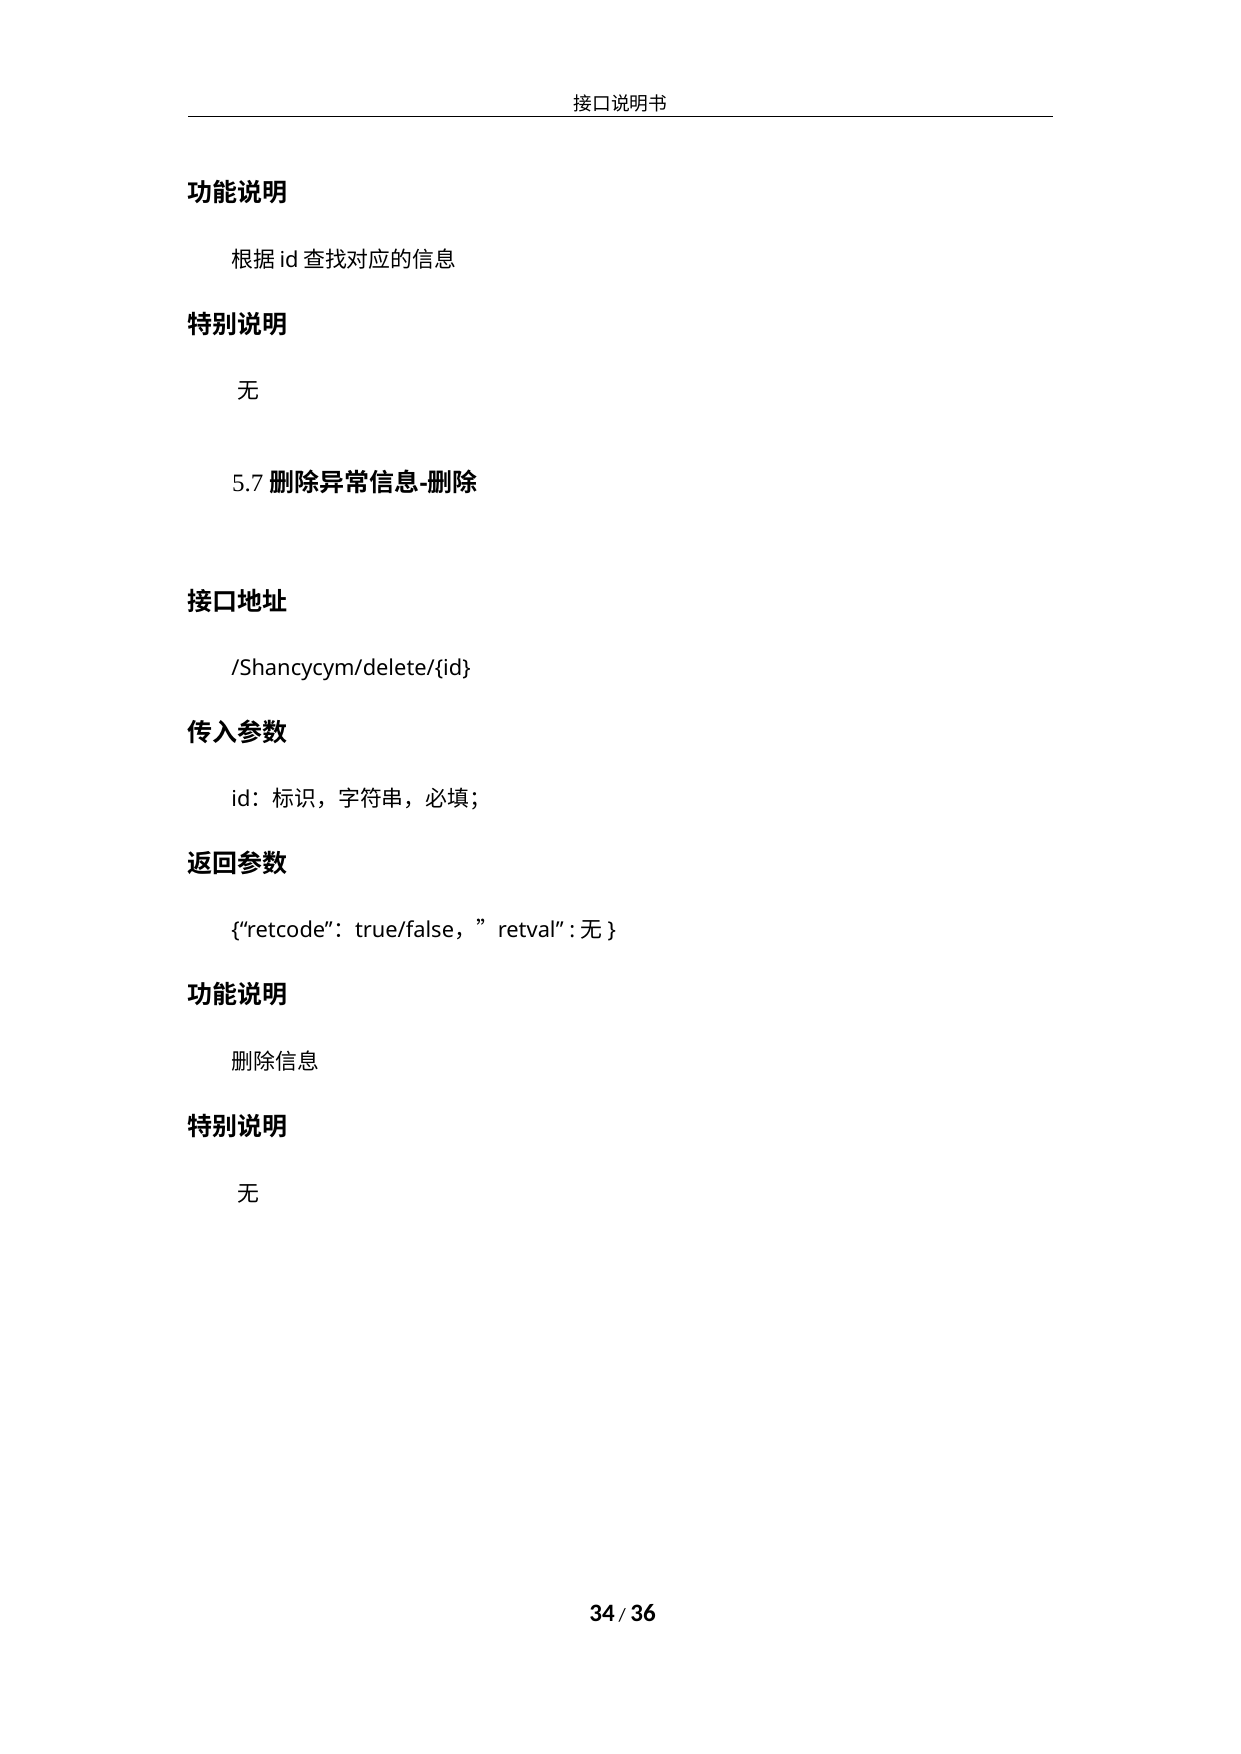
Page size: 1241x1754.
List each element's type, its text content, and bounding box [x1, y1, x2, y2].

text /Shancycym/delete/{id} [187, 650, 1053, 683]
text 接口地址 [187, 567, 1053, 632]
text 无 [187, 373, 1053, 406]
text 返回参数 [187, 829, 1053, 894]
text 功能说明 [187, 961, 1053, 1026]
text 特别说明 [187, 1092, 1053, 1157]
text 特别说明 [187, 290, 1053, 355]
subtitle 删除异常信息-删除 [232, 448, 1053, 513]
text id：标识，字符串，必填； [187, 781, 1053, 813]
text 删除信息 [187, 1044, 1053, 1076]
text 传入参数 [187, 698, 1053, 763]
text {“retcode”：true/false，”retval” : 无 } [187, 912, 1053, 945]
text 无 [187, 1175, 1053, 1208]
text 功能说明 [187, 158, 1053, 223]
text 根据id查找对应的信息 [187, 242, 1053, 274]
